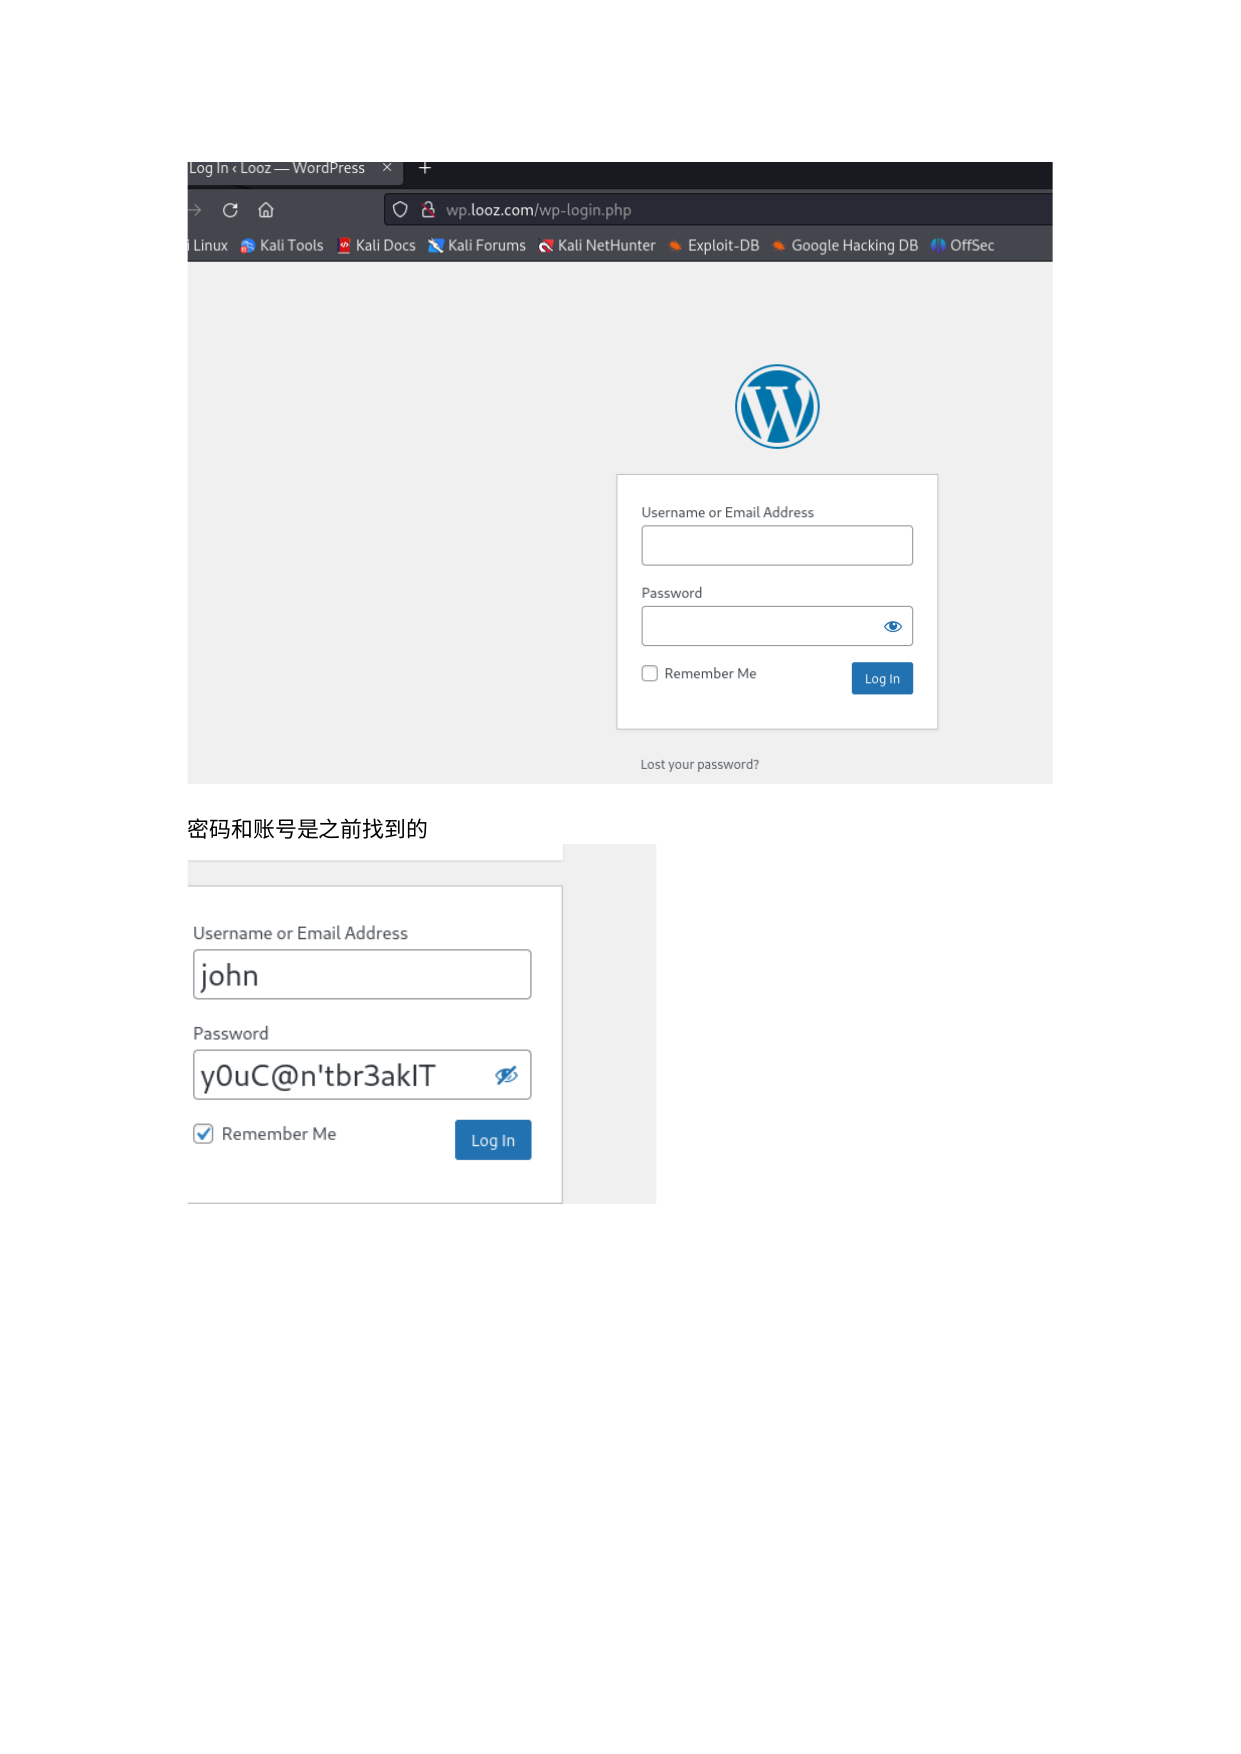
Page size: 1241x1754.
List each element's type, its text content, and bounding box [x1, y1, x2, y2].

picture [187, 844, 657, 1204]
picture [187, 162, 1053, 784]
text 密码和账号是之前找到的 [187, 812, 1053, 844]
